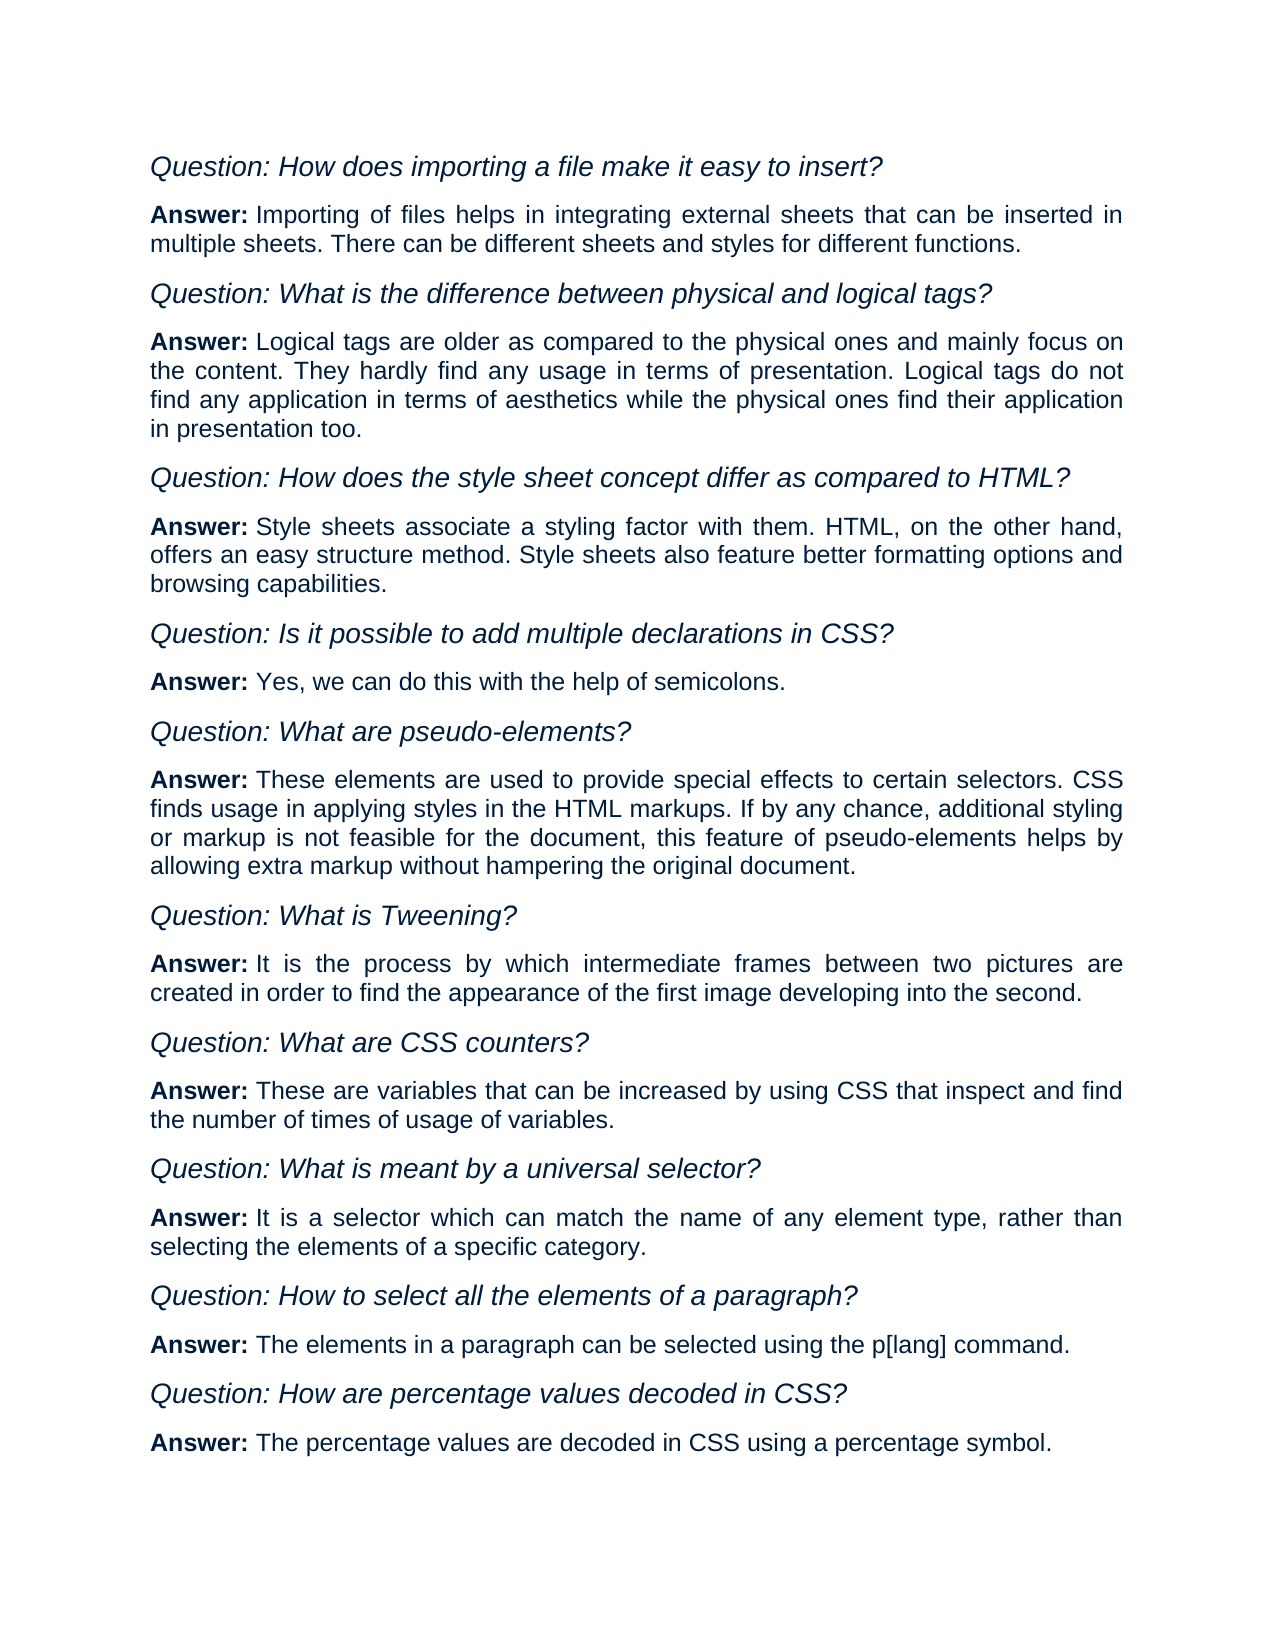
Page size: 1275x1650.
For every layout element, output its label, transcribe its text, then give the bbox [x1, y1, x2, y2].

subtitle Question: Is it possible to add multiple declarations in CSS? [150, 617, 1125, 649]
text Answer: The elements in a paragraph can be selected using the p[lang] command. [150, 1330, 1125, 1358]
subtitle Question: What is meant by a universal selector? [150, 1152, 1125, 1185]
subtitle Question: What is Tweening? [150, 899, 1125, 931]
subtitle Question: What are pseudo-elements? [150, 714, 1125, 747]
text Answer: Yes, we can do this with the help of semicolons. [150, 667, 1125, 696]
text Answer: It is the process by which intermediate frames between two pictures are created in order to find the appearance of the first image developing into the second. [150, 949, 1125, 1007]
subtitle Question: How to select all the elements of a paragraph? [150, 1279, 1125, 1312]
text Answer: Importing of files helps in integrating external sheets that can be inserted in multiple sheets. There can be different sheets and styles for different functions. [150, 201, 1125, 258]
text Answer: It is a selector which can match the name of any element type, rather than selecting the elements of a specific category. [150, 1203, 1125, 1260]
text Answer: The percentage values are decoded in CSS using a percentage symbol. [150, 1428, 1125, 1456]
text Answer: These elements are used to provide special effects to certain selectors. CSS finds usage in applying styles in the HTML markups. If by any chance, additional styling or markup is not feasible for the document, this feature of pseudo-elements helps by allowing extra markup without hampering the original document. [150, 765, 1125, 880]
text Answer: These are variables that can be increased by using CSS that inspect and find the number of times of usage of variables. [150, 1076, 1125, 1134]
subtitle Question: What are CSS counters? [150, 1026, 1125, 1058]
subtitle Question: What is the difference between physical and logical tags? [150, 277, 1125, 309]
subtitle Question: How does the style sheet concept differ as compared to HTML? [150, 461, 1125, 493]
subtitle Question: How does importing a file make it easy to insert? [150, 150, 1125, 182]
subtitle Question: How are percentage values decoded in CSS? [150, 1377, 1125, 1409]
text Answer: Logical tags are older as compared to the physical ones and mainly focus on the content. They hardly find any usage in terms of presentation. Logical tags do not find any application in terms of aesthetics while the physical ones find their application in presentation too. [150, 327, 1125, 442]
text Answer: Style sheets associate a styling factor with them. HTML, on the other hand, offers an easy structure method. Style sheets also feature better formatting options and browsing capabilities. [150, 512, 1125, 598]
